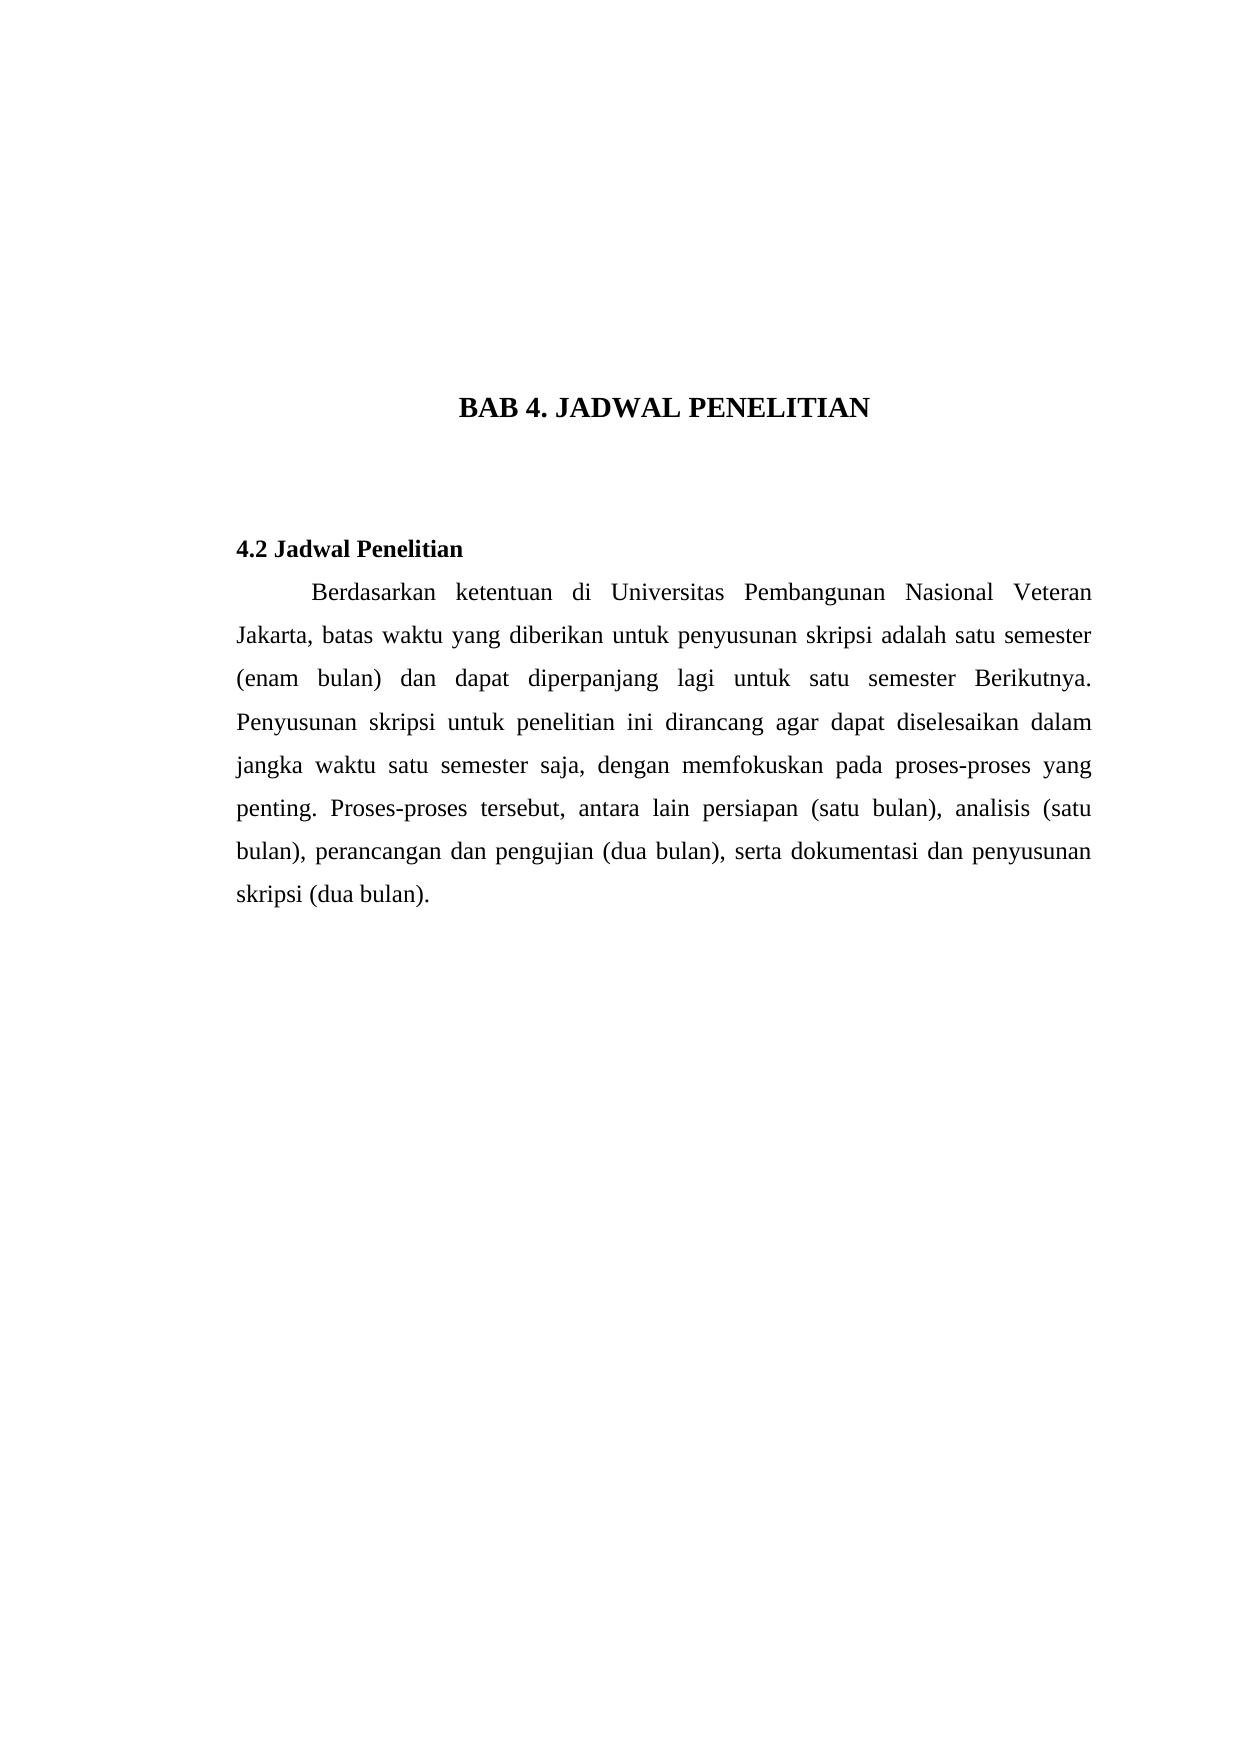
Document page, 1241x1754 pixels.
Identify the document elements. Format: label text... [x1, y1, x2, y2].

subtitle BAB 4. JADWAL PENELITIAN [236, 391, 1092, 424]
subtitle 4.2 Jadwal Penelitian [236, 534, 1092, 563]
text Berdasarkan ketentuan di Universitas Pembangunan Nasional Veteran Jakarta, batas waktu yang diberikan untuk penyusunan skripsi adalah satu semester (enam bulan) dan dapat diperpanjang lagi untuk satu semester Berikutnya. Penyusunan skripsi untuk penelitian ini dirancang agar dapat diselesaikan dalam jangka waktu satu semester saja, dengan memfokuskan pada proses-proses yang penting. Proses-proses tersebut, antara lain persiapan (satu bulan), analisis (satu bulan), perancangan dan pengujian (dua bulan), serta dokumentasi dan penyusunan skripsi (dua bulan). [236, 577, 1092, 908]
